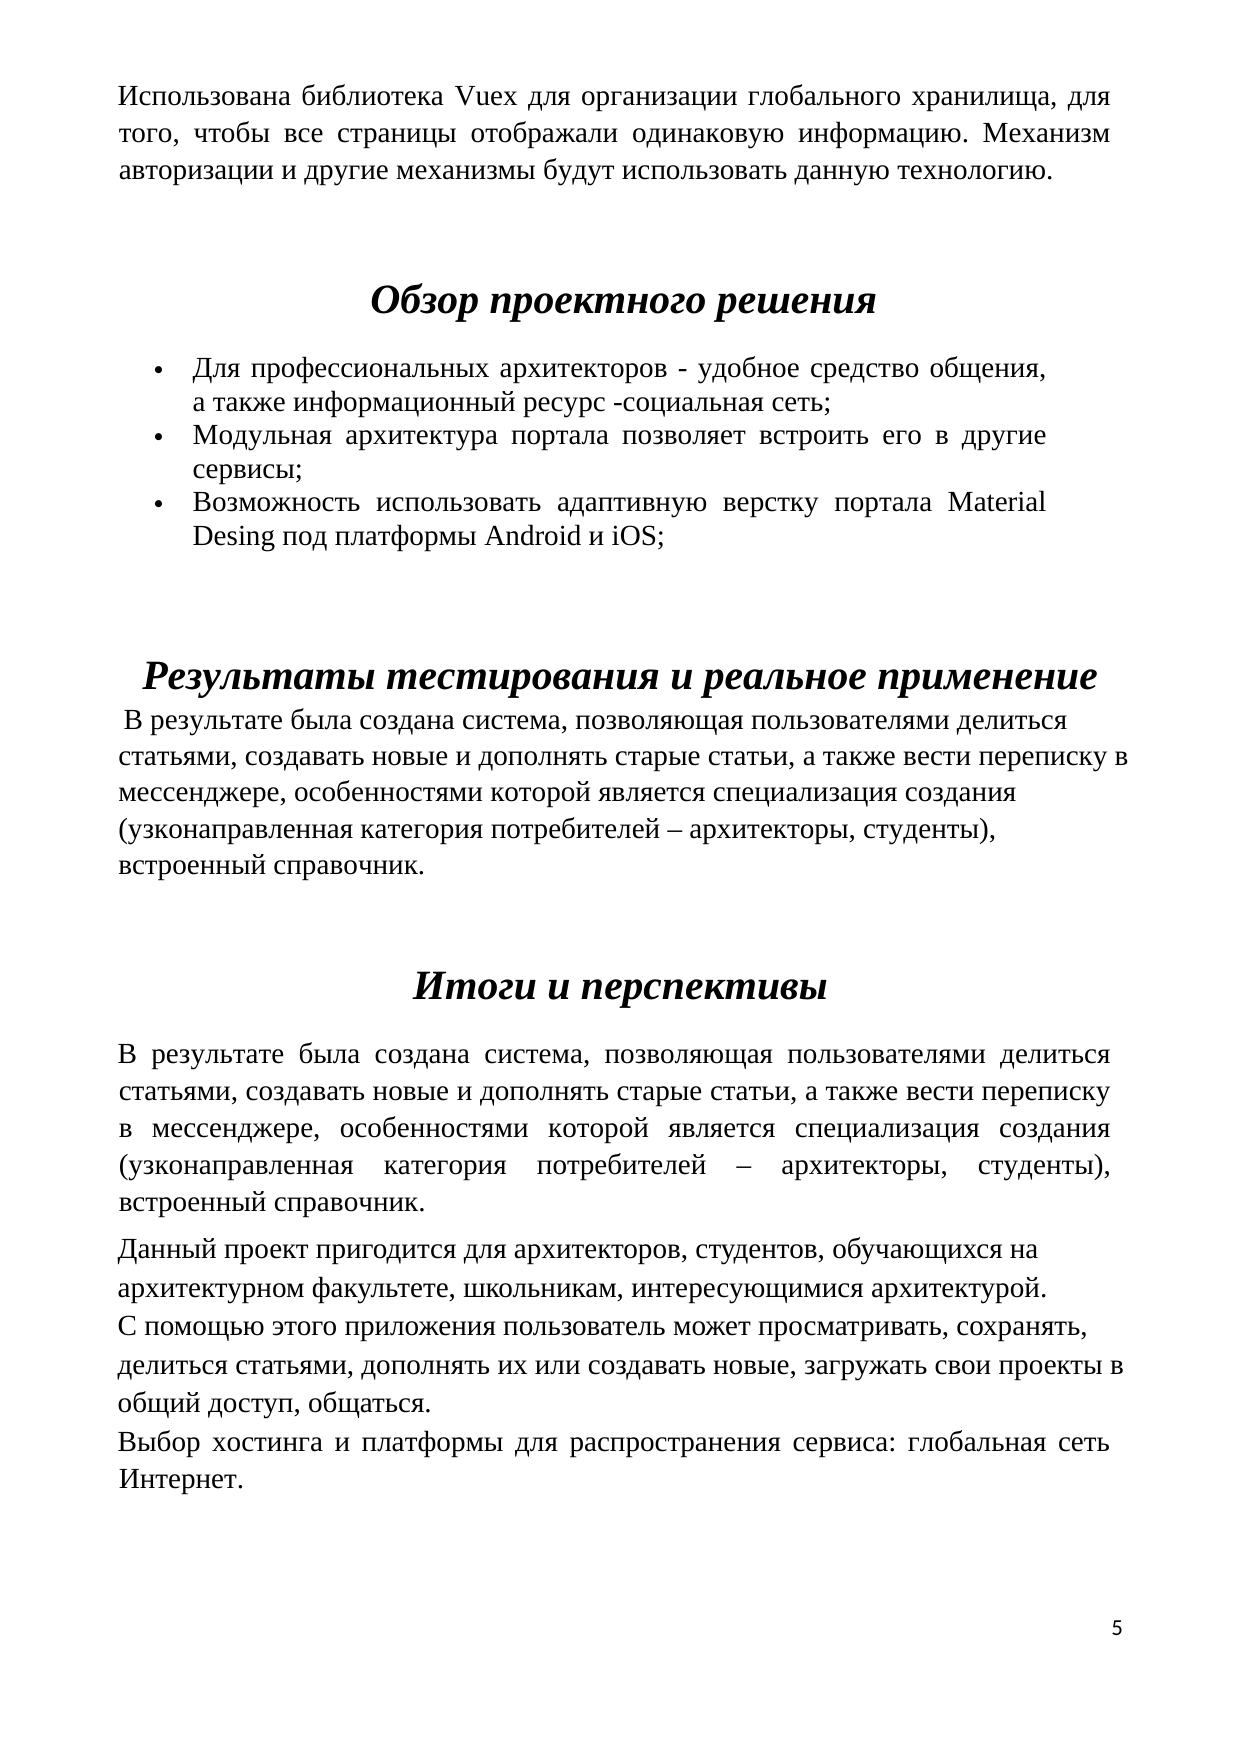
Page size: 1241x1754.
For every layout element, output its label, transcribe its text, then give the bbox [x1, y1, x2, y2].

text Использована библиотека Vuex для организации глобального хранилища, для того, чтобы все страницы отображали одинаковую информацию. Механизм авторизации и другие механизмы будут использовать данную технологию. [117, 78, 1111, 186]
subtitle Итоги и перспективы [117, 961, 1123, 1008]
text В результате была создана система, позволяющая пользователями делиться статьями, создавать новые и дополнять старые статьи, а также вести переписку в мессенджере, особенностями которой является специализация создания (узконаправленная категория потребителей – архитекторы, студенты), встроенный справочник. [118, 702, 1130, 880]
subtitle Обзор проектного решения [117, 275, 1130, 323]
list Возможность использовать адаптивную верстку портала Material Desing под платформы Android и iOS; [155, 484, 1047, 552]
list Для профессиональных архитекторов - удобное средство общения, а также информационный ресурс -социальная сеть; [155, 350, 1047, 417]
subtitle Результаты тестирования и реальное применение [142, 651, 1130, 698]
text В результате была создана система, позволяющая пользователями делиться статьями, создавать новые и дополнять старые статьи, а также вести переписку в мессенджере, особенностями которой является специализация создания (узконаправленная категория потребителей – архитекторы, студенты), встроенный справочник. [117, 1037, 1111, 1218]
text Данный проект пригодится для архитекторов, студентов, обучающихся на архитектурном факультете, школьникам, интересующимися архитектурой. [117, 1231, 1130, 1303]
list Модульная архитектура портала позволяет встроить его в другие сервисы; [155, 417, 1047, 484]
text С помощью этого приложения пользователь может просматривать, сохранять, делиться статьями, дополнять их или создавать новые, загружать свои проекты в общий доступ, общаться. [117, 1308, 1130, 1419]
text Выбор хостинга и платформы для распространения сервиса: глобальная сеть Интернет. [117, 1424, 1111, 1494]
